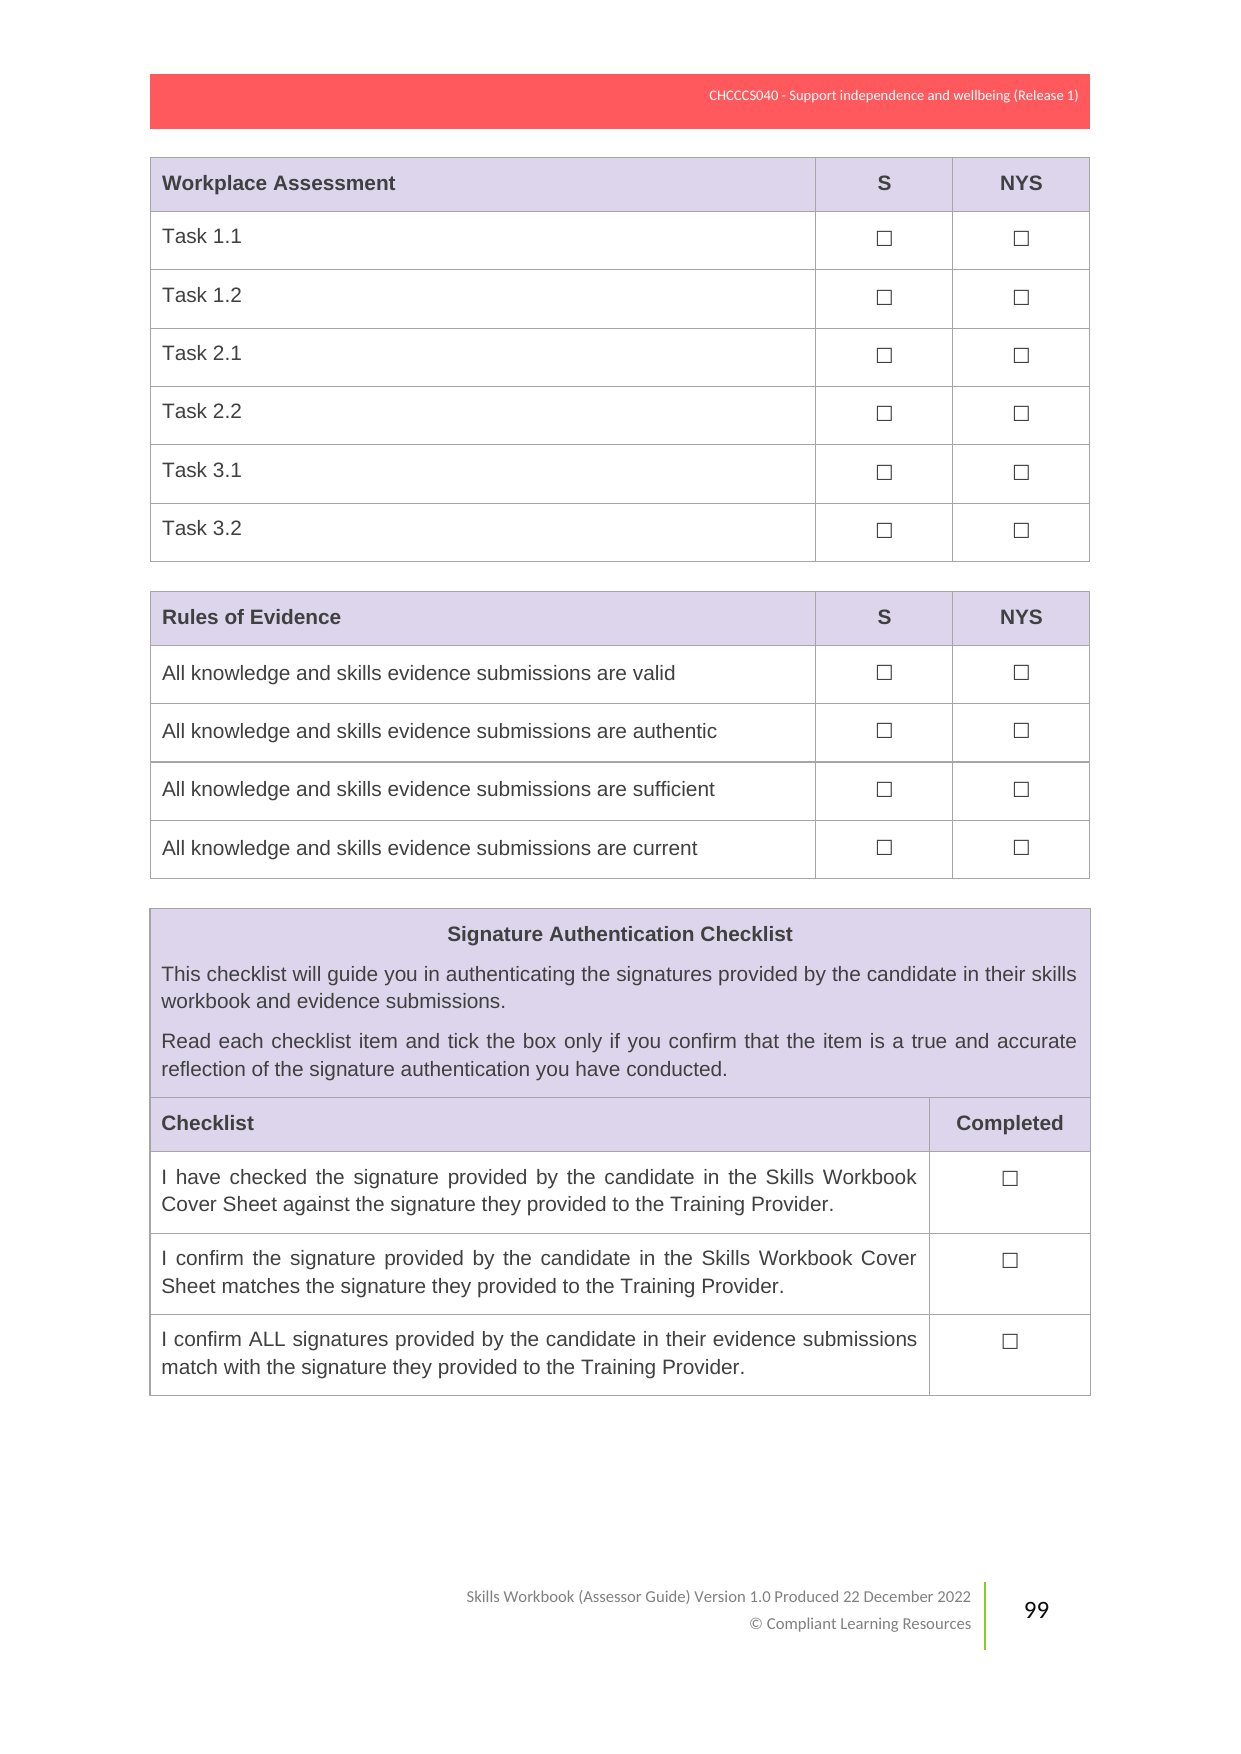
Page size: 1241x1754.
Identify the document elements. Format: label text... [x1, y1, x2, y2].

table_cell [930, 1315, 1090, 1395]
table_cell [816, 821, 952, 878]
table_cell Task 3.1 [151, 445, 815, 502]
table_cell [953, 821, 1089, 878]
table_cell [930, 1152, 1090, 1232]
table_cell [953, 646, 1089, 703]
table_cell [816, 763, 952, 820]
table_cell [816, 646, 952, 703]
table_cell [953, 445, 1089, 502]
table_cell All knowledge and skills evidence submissions are sufficient [151, 763, 815, 820]
table_cell [816, 387, 952, 444]
table_cell I confirm ALL signatures provided by the candidate in their evidence submissions match with the signature they provided to the Training Provider. [151, 1315, 929, 1395]
table_cell All knowledge and skills evidence submissions are current [151, 821, 815, 878]
table_cell All knowledge and skills evidence submissions are valid [151, 646, 815, 703]
table_cell [953, 270, 1089, 327]
table_cell [930, 1234, 1090, 1314]
table_cell I have checked the signature provided by the candidate in the Skills Workbook Cover Sheet against the signature they provided to the Training Provider. [151, 1152, 929, 1232]
table_cell [816, 445, 952, 502]
table_header Rules of Evidence [151, 592, 815, 645]
table_cell Task 1.2 [151, 270, 815, 327]
table_cell [953, 387, 1089, 444]
table_cell Task 3.2 [151, 504, 815, 561]
table_cell [816, 212, 952, 269]
table_cell [816, 270, 952, 327]
table_cell Task 2.1 [151, 329, 815, 386]
table_cell Task 1.1 [151, 212, 815, 269]
table_header NYS [953, 158, 1089, 211]
table_cell [816, 504, 952, 561]
table_cell [953, 763, 1089, 820]
table_cell I confirm the signature provided by the candidate in the Skills Workbook Cover Sheet matches the signature they provided to the Training Provider. [151, 1234, 929, 1314]
table_header Signature Authentication Checklist This checklist will guide you in authenticating the signatures provided by the candidate in their skills workbook and evidence submissions. Read each checklist item and tick the box only if you confirm that the item is a true and accurate reflection of the signature authentication you have conducted. [151, 909, 1090, 1097]
table_cell Task 2.2 [151, 387, 815, 444]
table_header S [816, 158, 952, 211]
table_cell [816, 704, 952, 761]
table_cell Completed [930, 1098, 1090, 1151]
table_cell [816, 329, 952, 386]
table_cell [953, 704, 1089, 761]
table_header NYS [953, 592, 1089, 645]
table_header Workplace Assessment [151, 158, 815, 211]
table_header S [816, 592, 952, 645]
table_cell [953, 329, 1089, 386]
table_cell [953, 212, 1089, 269]
table_cell All knowledge and skills evidence submissions are authentic [151, 704, 815, 761]
table_cell Checklist [151, 1098, 929, 1151]
table_cell [953, 504, 1089, 561]
